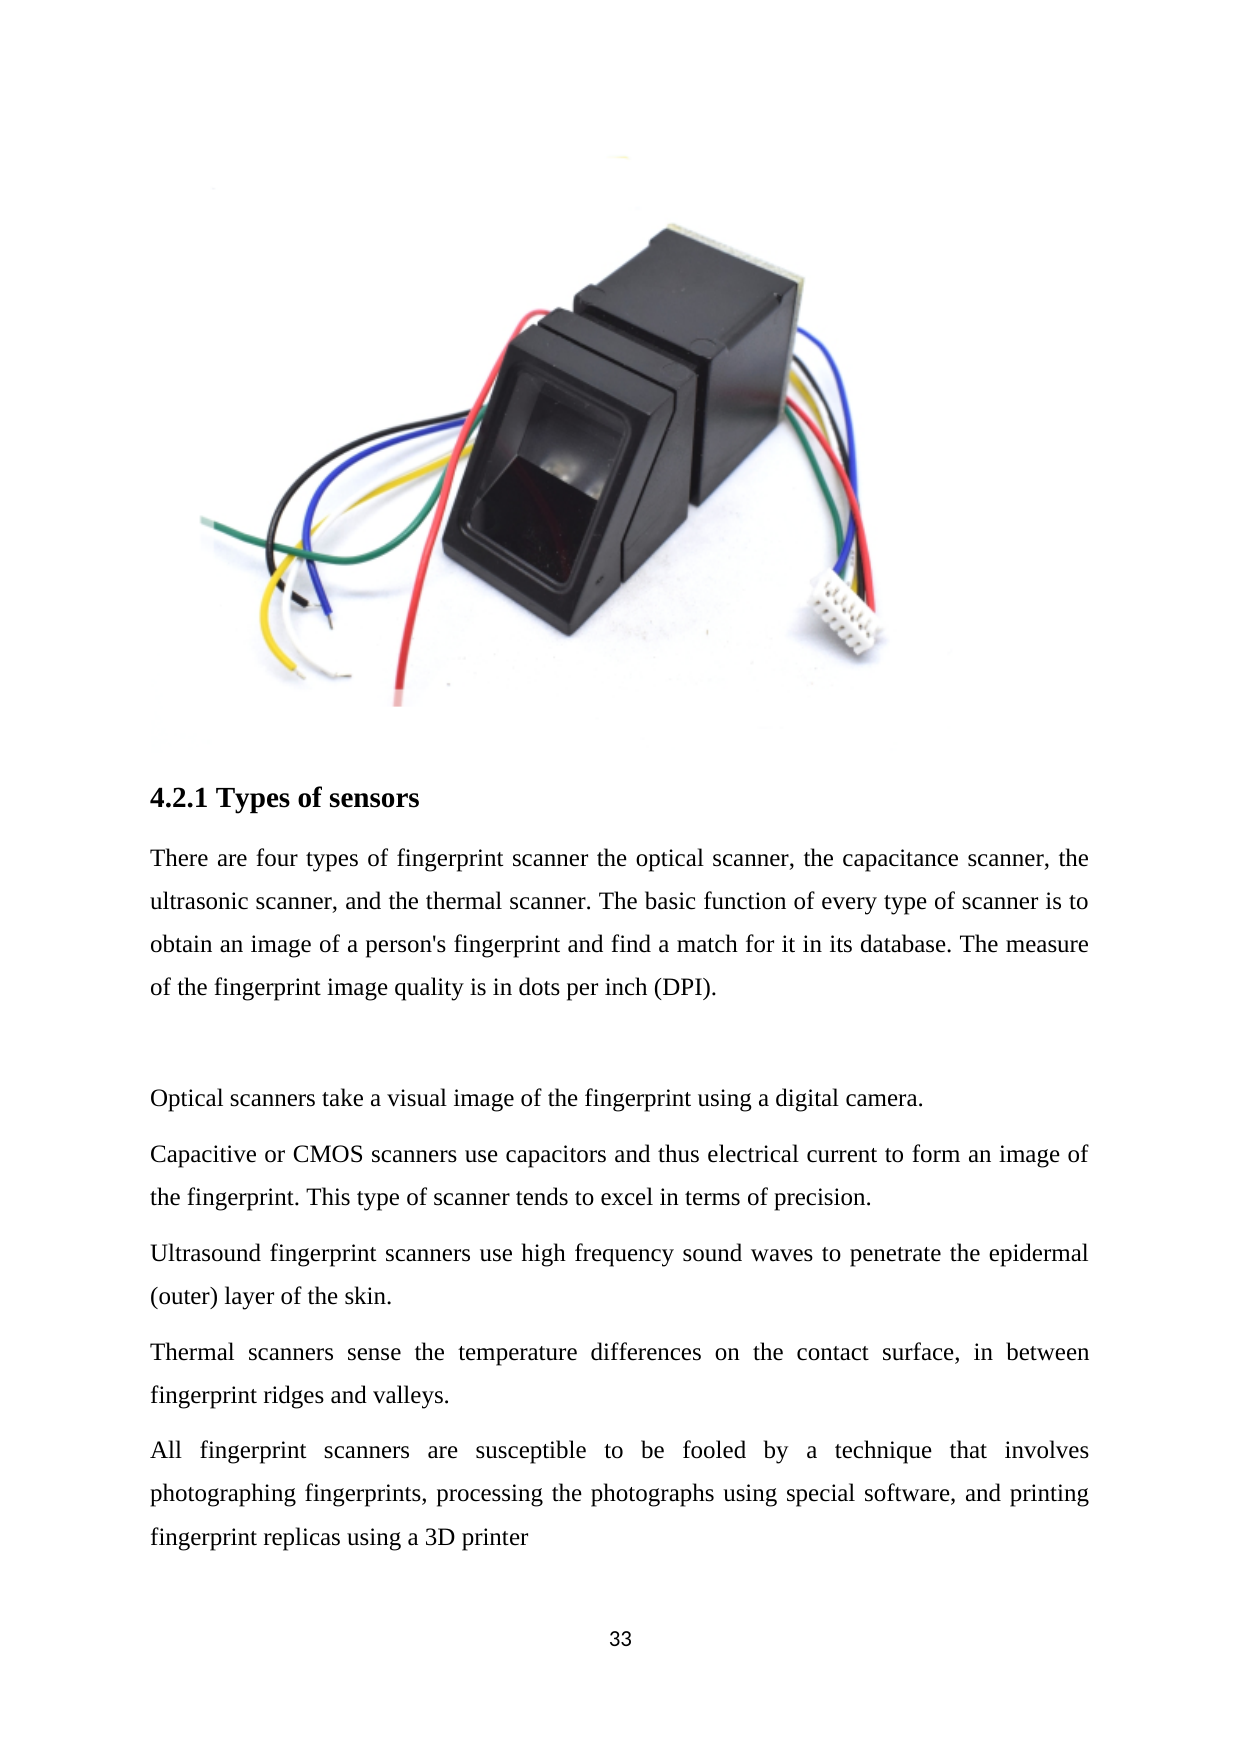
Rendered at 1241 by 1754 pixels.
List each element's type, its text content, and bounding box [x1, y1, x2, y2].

text There are four types of fingerprint scanner the optical scanner, the capacitance scanner, the ultrasonic scanner, and the thermal scanner. The basic function of every type of scanner is to obtain an image of a person's fingerprint and find a match for it in its database. The measure of the fingerprint image quality is in dots per inch (DPI). [150, 843, 1090, 1001]
picture [150, 150, 954, 754]
text Thermal scanners sense the temperature differences on the contact surface, in between fingerprint ridges and valleys. [150, 1337, 1090, 1408]
text Ultrasound fingerprint scanners use high frequency sound waves to penetrate the epidermal (outer) layer of the skin. [150, 1238, 1090, 1310]
text Optical scanners take a visual image of the fingerprint using a digital camera. [150, 1083, 1090, 1112]
text All fingerprint scanners are susceptible to be fooled by a technique that involves photographing fingerprints, processing the photographs using special software, and printing fingerprint replicas using a 3D printer [150, 1435, 1090, 1550]
text Capacitive or CMOS scanners use capacitors and thus electrical current to form an image of the fingerprint. This type of scanner tends to excel in terms of precision. [150, 1139, 1090, 1211]
text 4.2.1 Types of sensors [150, 780, 1090, 813]
